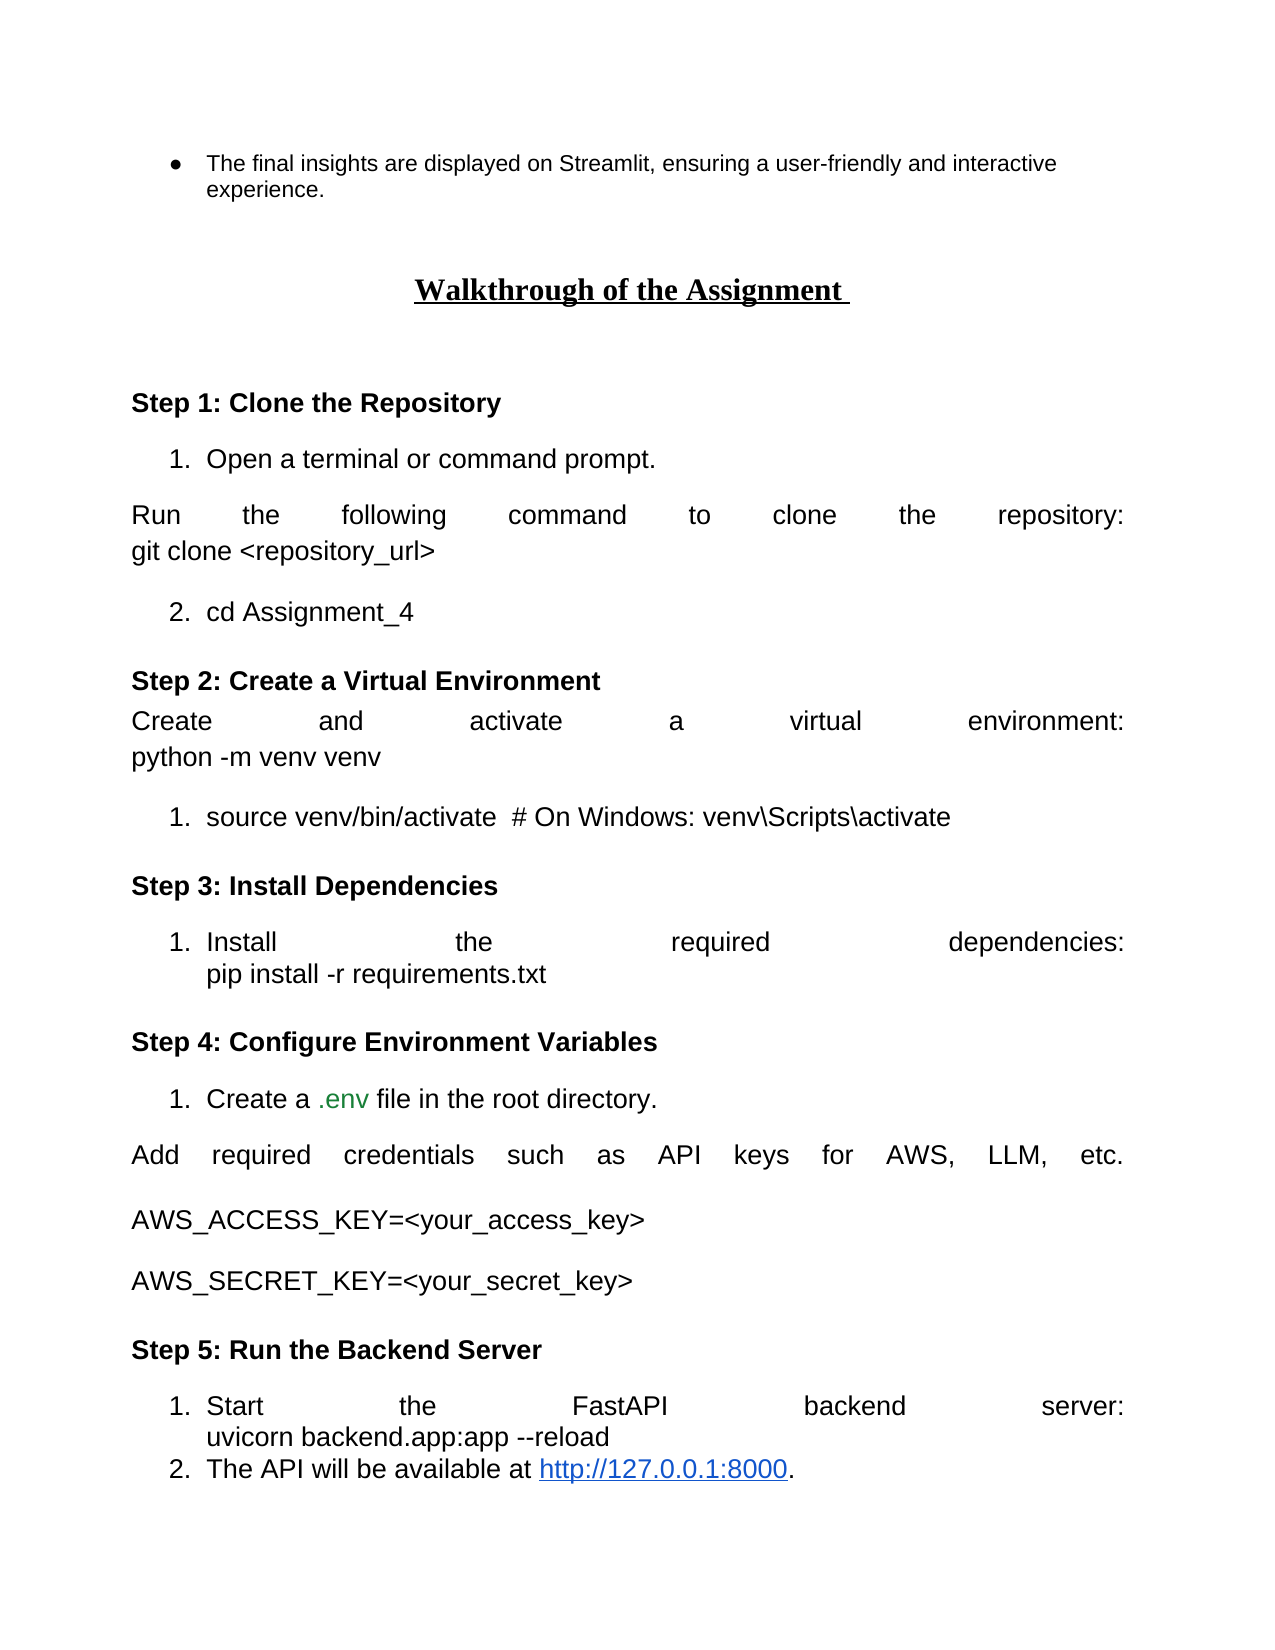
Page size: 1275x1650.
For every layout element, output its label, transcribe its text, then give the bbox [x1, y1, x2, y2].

list Install the required dependencies: pip install -r requirements.txt [169, 926, 1125, 989]
subtitle Walkthrough of the Assignment [131, 271, 1125, 307]
subtitle Step 4: Configure Environment Variables [131, 1026, 1125, 1058]
text Add required credentials such as API keys for AWS, LLM, etc. [131, 1139, 1125, 1200]
text Run the following command to clone the repository: git clone <repository_url> [131, 499, 1125, 567]
subtitle Step 1: Clone the Repository [131, 387, 1125, 418]
list source venv/bin/activate # On Windows: venv\Scripts\activate [169, 801, 1125, 833]
text AWS_ACCESS_KEY=<your_access_key> [131, 1204, 1125, 1236]
list The final insights are displayed on Streamlit, ensuring a user-friendly and interactive experience. [169, 150, 1125, 229]
list Start the FastAPI backend server: uvicorn backend.app:app --reload [169, 1390, 1125, 1453]
list Open a terminal or command prompt. [169, 443, 1125, 474]
subtitle Step 2: Create a Virtual Environment [131, 665, 1125, 696]
text Create and activate a virtual environment: python -m venv venv [131, 704, 1125, 772]
text AWS_SECRET_KEY=<your_secret_key> [131, 1265, 1125, 1296]
list cd Assignment_4 [169, 596, 1125, 627]
subtitle Step 3: Install Dependencies [131, 870, 1125, 901]
list Create a .env file in the root directory. [169, 1083, 1125, 1114]
subtitle Step 5: Run the Backend Server [131, 1334, 1125, 1365]
list The API will be available at http://127.0.0.1:8000. [169, 1453, 1125, 1484]
